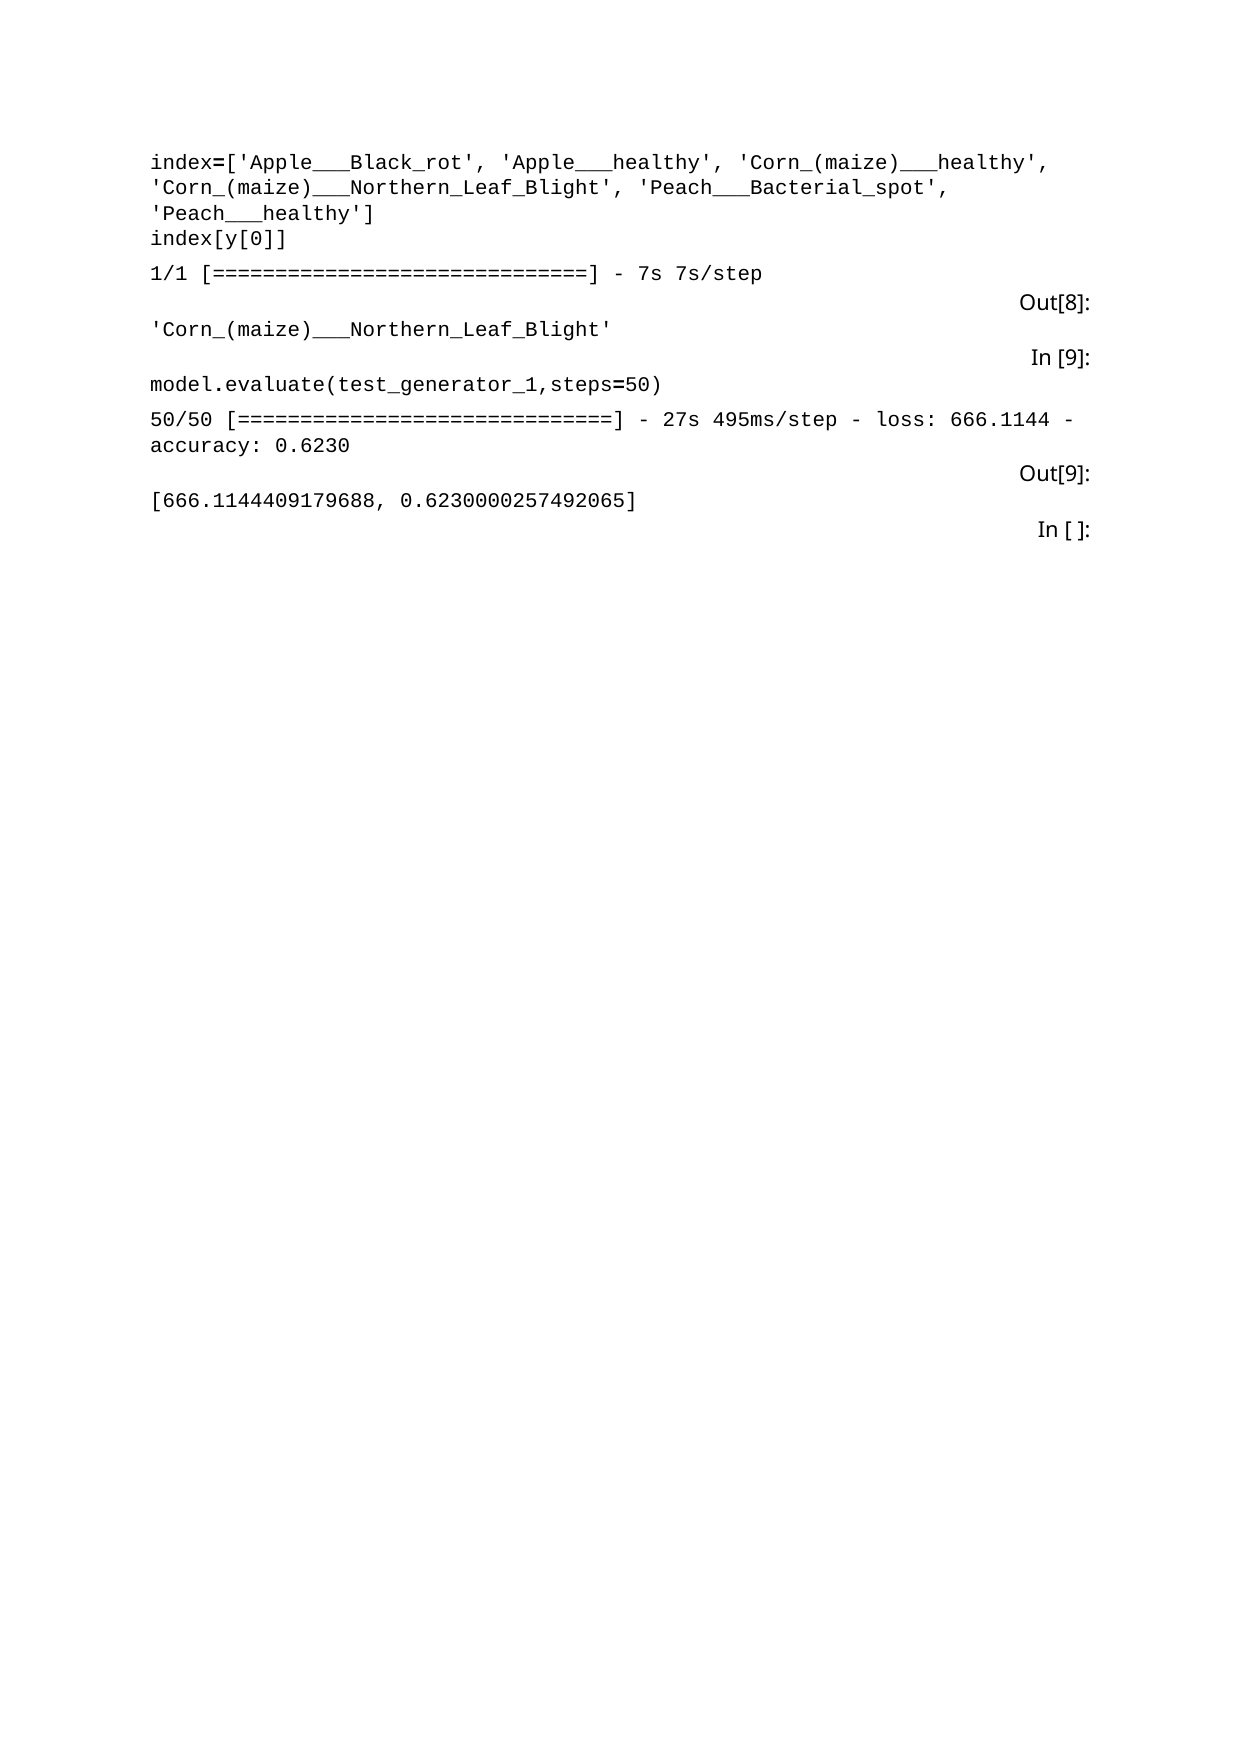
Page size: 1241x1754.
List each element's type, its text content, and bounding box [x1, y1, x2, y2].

text Out[9]: [150, 458, 1090, 488]
text index=['Apple___Black_rot', 'Apple___healthy', 'Corn_(maize)___healthy', 'Corn_(maize)___Northern_Leaf_Blight', 'Peach___Bacterial_spot', 'Peach___healthy'] [150, 150, 1090, 226]
text 50/50 [==============================] - 27s 495ms/step - loss: 666.1144 - accuracy: 0.6230 [150, 407, 1090, 458]
text Out[8]: [150, 287, 1090, 317]
text In [ ]: [150, 513, 1090, 543]
text index[y[0]] [150, 226, 1090, 252]
text model.evaluate(test_generator_1,steps=50) [150, 372, 1090, 397]
text [666.1144409179688, 0.6230000257492065] [150, 488, 1090, 513]
text 1/1 [==============================] - 7s 7s/step [150, 262, 1090, 287]
text In [9]: [150, 342, 1090, 372]
text 'Corn_(maize)___Northern_Leaf_Blight' [150, 317, 1090, 342]
